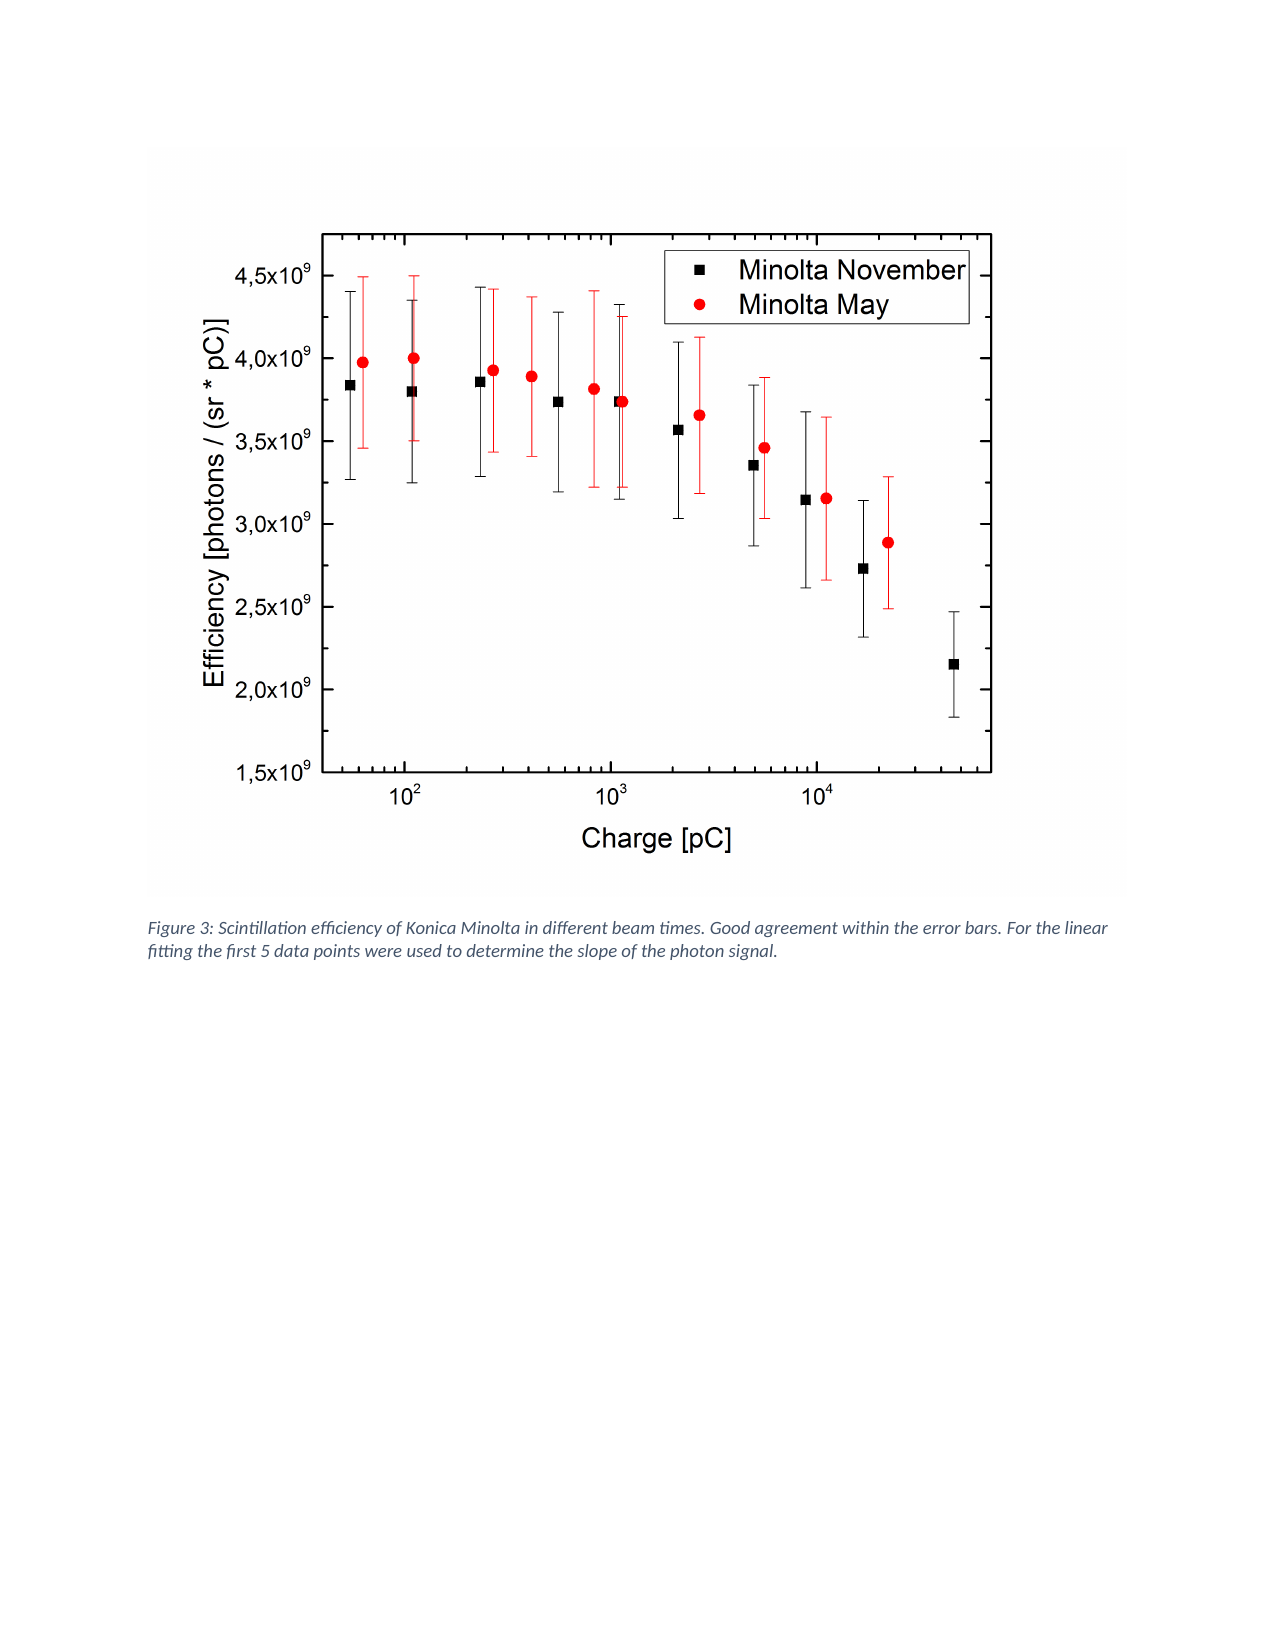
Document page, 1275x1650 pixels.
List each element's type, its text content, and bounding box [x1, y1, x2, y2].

text Figure 3: Scintillation efficiency of Konica Minolta in different beam times. Good agreement within the error bars. For the linear fitting the first 5 data points were used to determine the slope of the photon signal. [148, 916, 1127, 962]
picture [147, 147, 1127, 897]
